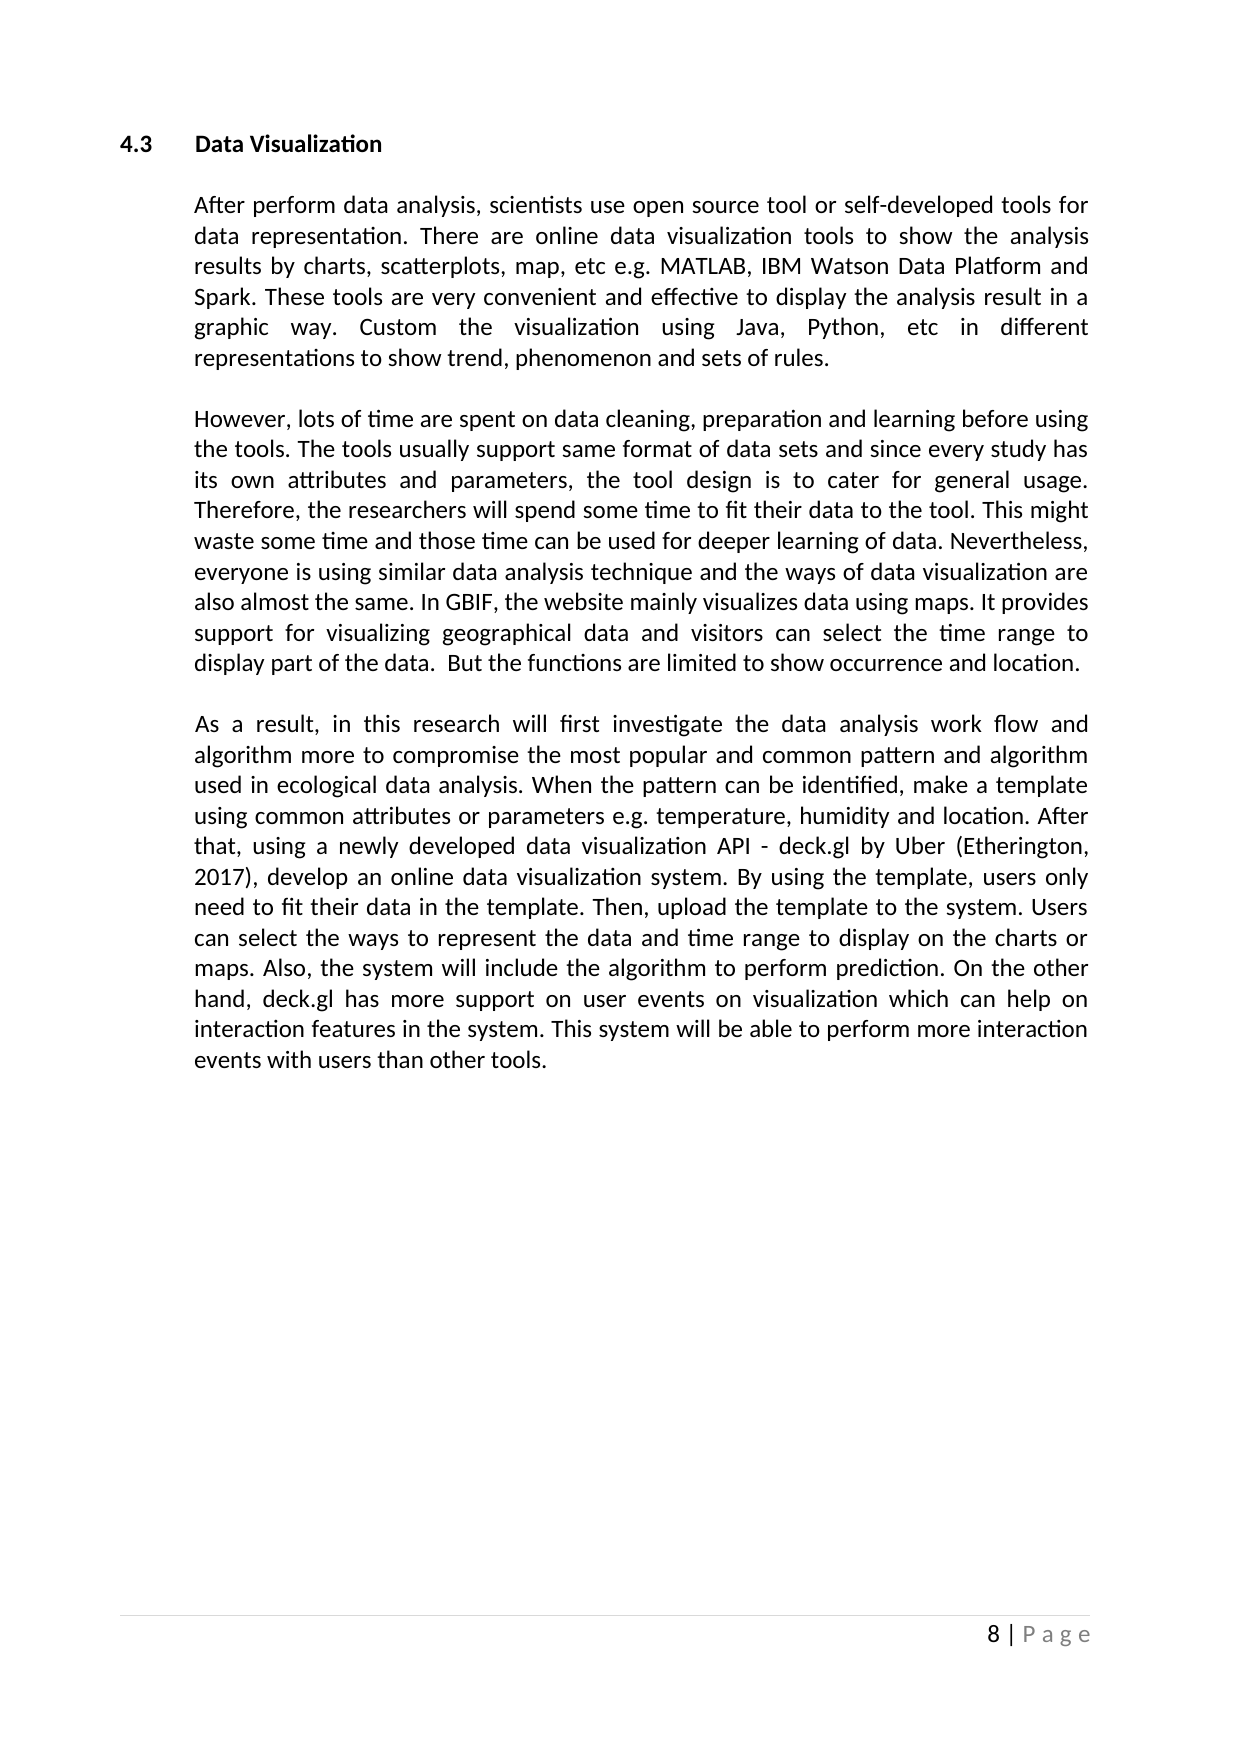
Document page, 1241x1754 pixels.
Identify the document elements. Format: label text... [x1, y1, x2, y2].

text After perform data analysis, scientists use open source tool or self-developed tools for data representation. There are online data visualization tools to show the analysis results by charts, scatterplots, map, etc e.g. MATLAB, IBM Watson Data Platform and Spark. These tools are very convenient and effective to display the analysis result in a graphic way. Custom the visualization using Java, Python, etc in different representations to show trend, phenomenon and sets of rules. [194, 189, 1090, 372]
subtitle Data Visualization [120, 128, 1090, 159]
text However, lots of time are spent on data cleaning, preparation and learning before using the tools. The tools usually support same format of data sets and since every study has its own attributes and parameters, the tool design is to cater for general usage. Therefore, the researchers will spend some time to fit their data to the tool. This might waste some time and those time can be used for deeper learning of data. Nevertheless, everyone is using similar data analysis technique and the ways of data visualization are also almost the same. In GBIF, the website mainly visualizes data using maps. It provides support for visualizing geographical data and visitors can select the time range to display part of the data. But the functions are limited to show occurrence and location. [194, 403, 1090, 678]
text As a result, in this research will first investigate the data analysis work flow and algorithm more to compromise the most popular and common pattern and algorithm used in ecological data analysis. When the pattern can be identified, make a template using common attributes or parameters e.g. temperature, humidity and location. After that, using a newly developed data visualization API - deck.gl by Uber (Etherington, 2017), develop an online data visualization system. By using the template, users only need to fit their data in the template. Then, upload the template to the system. Users can select the ways to represent the data and time range to display on the charts or maps. Also, the system will include the algorithm to perform prediction. On the other hand, deck.gl has more support on user events on visualization which can help on interaction features in the system. This system will be able to perform more interaction events with users than other tools. [194, 708, 1090, 1074]
